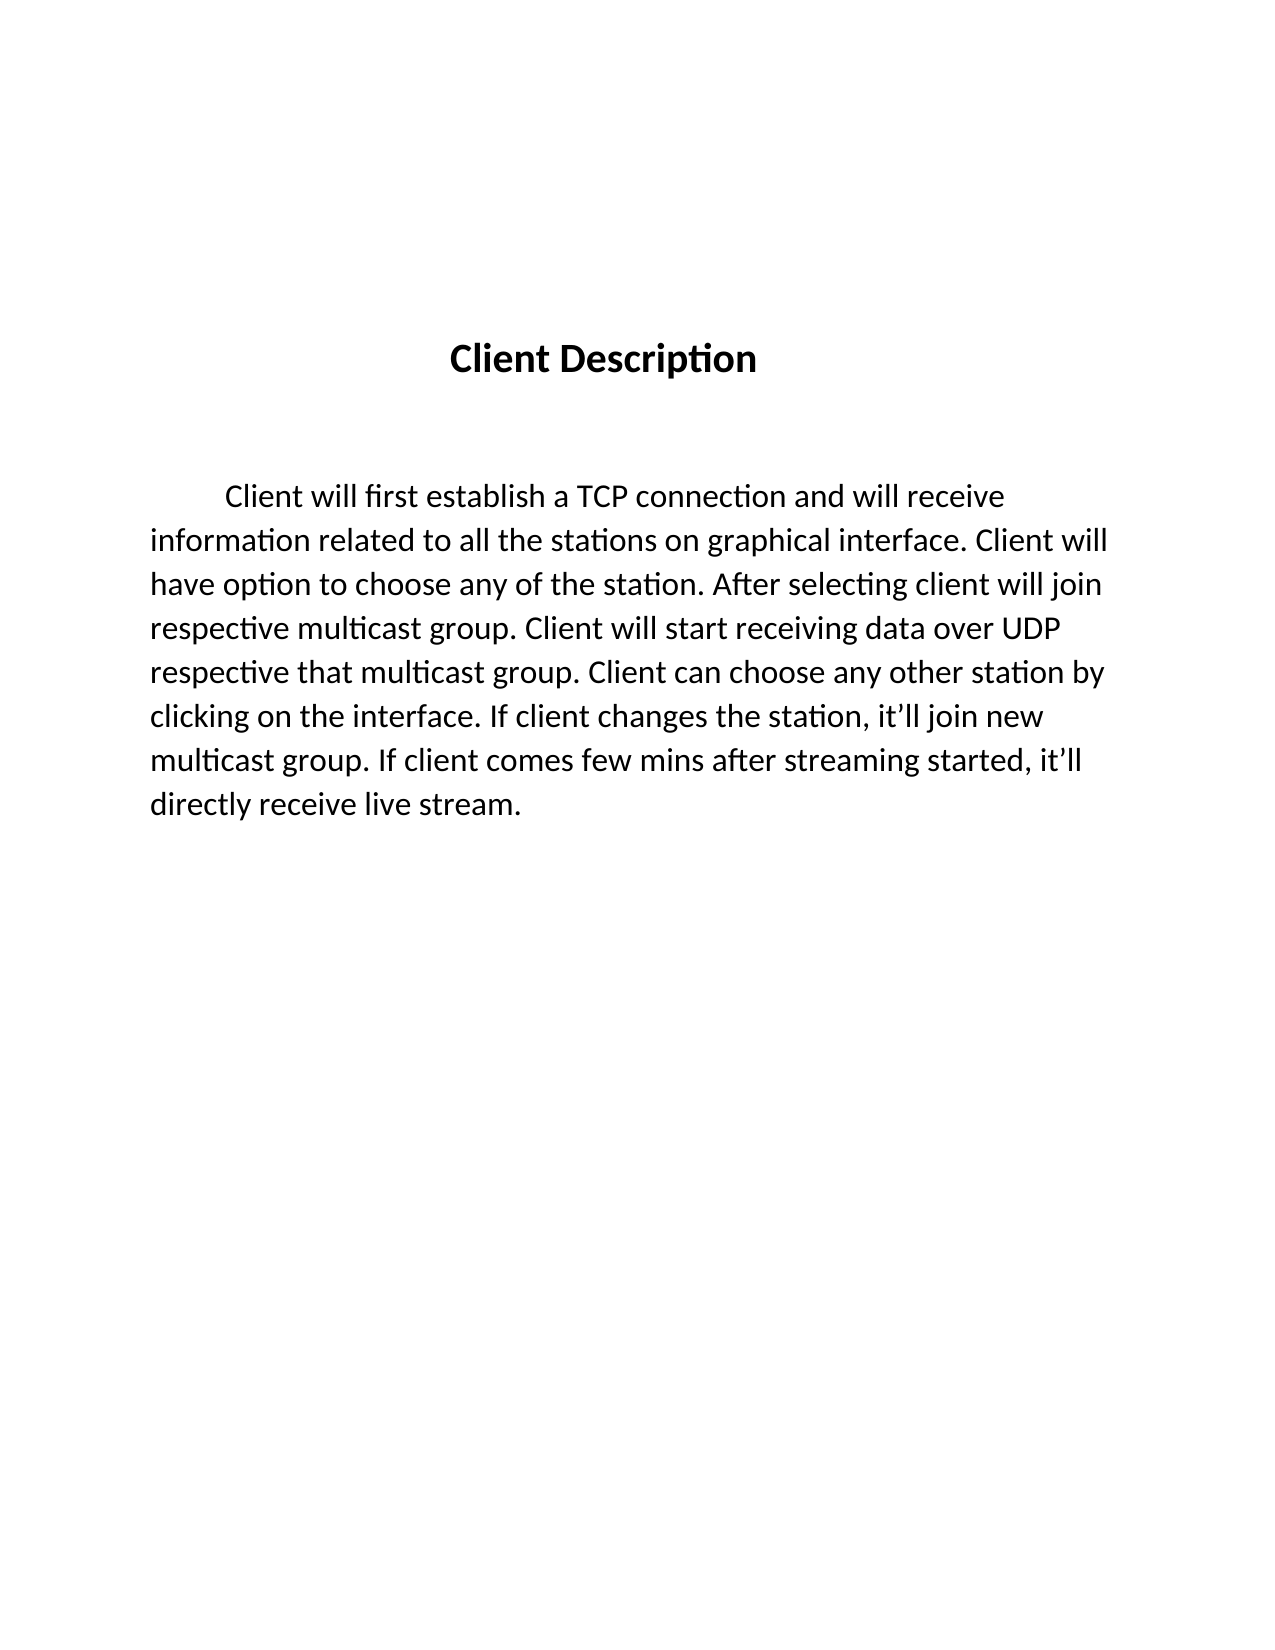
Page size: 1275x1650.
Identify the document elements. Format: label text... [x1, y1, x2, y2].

text Client Description [150, 332, 1125, 383]
text Client will first establish a TCP connection and will receive information related to all the stations on graphical interface. Client will have option to choose any of the station. After selecting client will join respective multicast group. Client will start receiving data over UDP respective that multicast group. Client can choose any other station by clicking on the interface. If client changes the station, it’ll join new multicast group. If client comes few mins after streaming started, it’ll directly receive live stream. [150, 475, 1125, 823]
